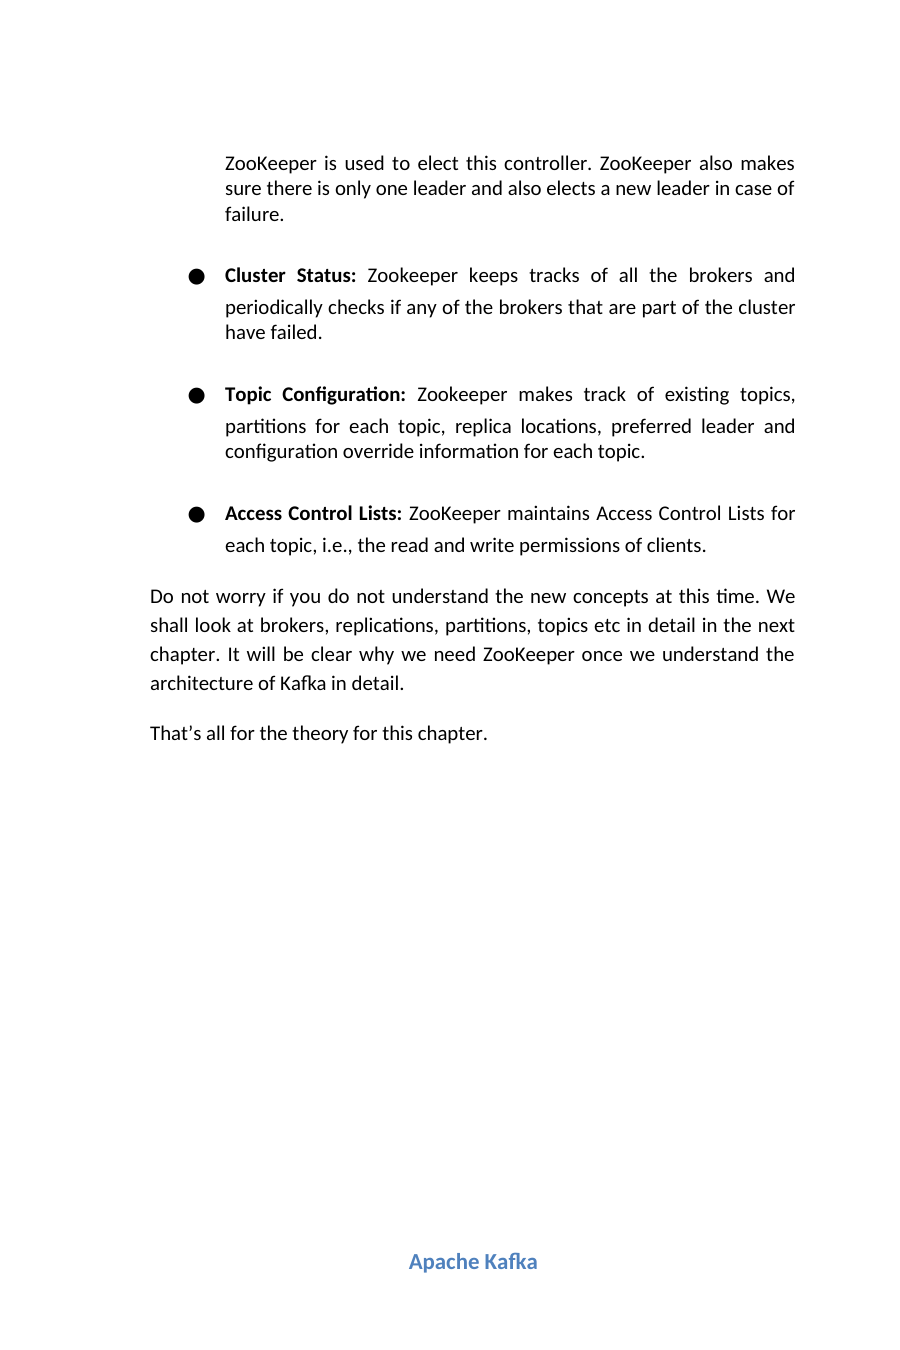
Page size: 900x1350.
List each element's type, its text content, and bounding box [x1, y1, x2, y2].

text Do not worry if you do not understand the new concepts at this time. We shall look at brokers, replications, partitions, topics etc in detail in the next chapter. It will be clear why we need ZooKeeper once we understand the architecture of Kafka in detail. [150, 583, 796, 696]
list Topic Configuration: Zookeeper makes track of existing topics, partitions for each topic, replica locations, preferred leader and configuration override information for each topic. [187, 371, 796, 464]
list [187, 150, 796, 226]
list Access Control Lists: ZooKeeper maintains Access Control Lists for each topic, i.e., the read and write permissions of clients. [187, 489, 796, 558]
text That’s all for the theory for this chapter. [150, 721, 796, 746]
list Cluster Status: Zookeeper keeps tracks of all the brokers and periodically checks if any of the brokers that are part of the cluster have failed. [187, 252, 796, 345]
